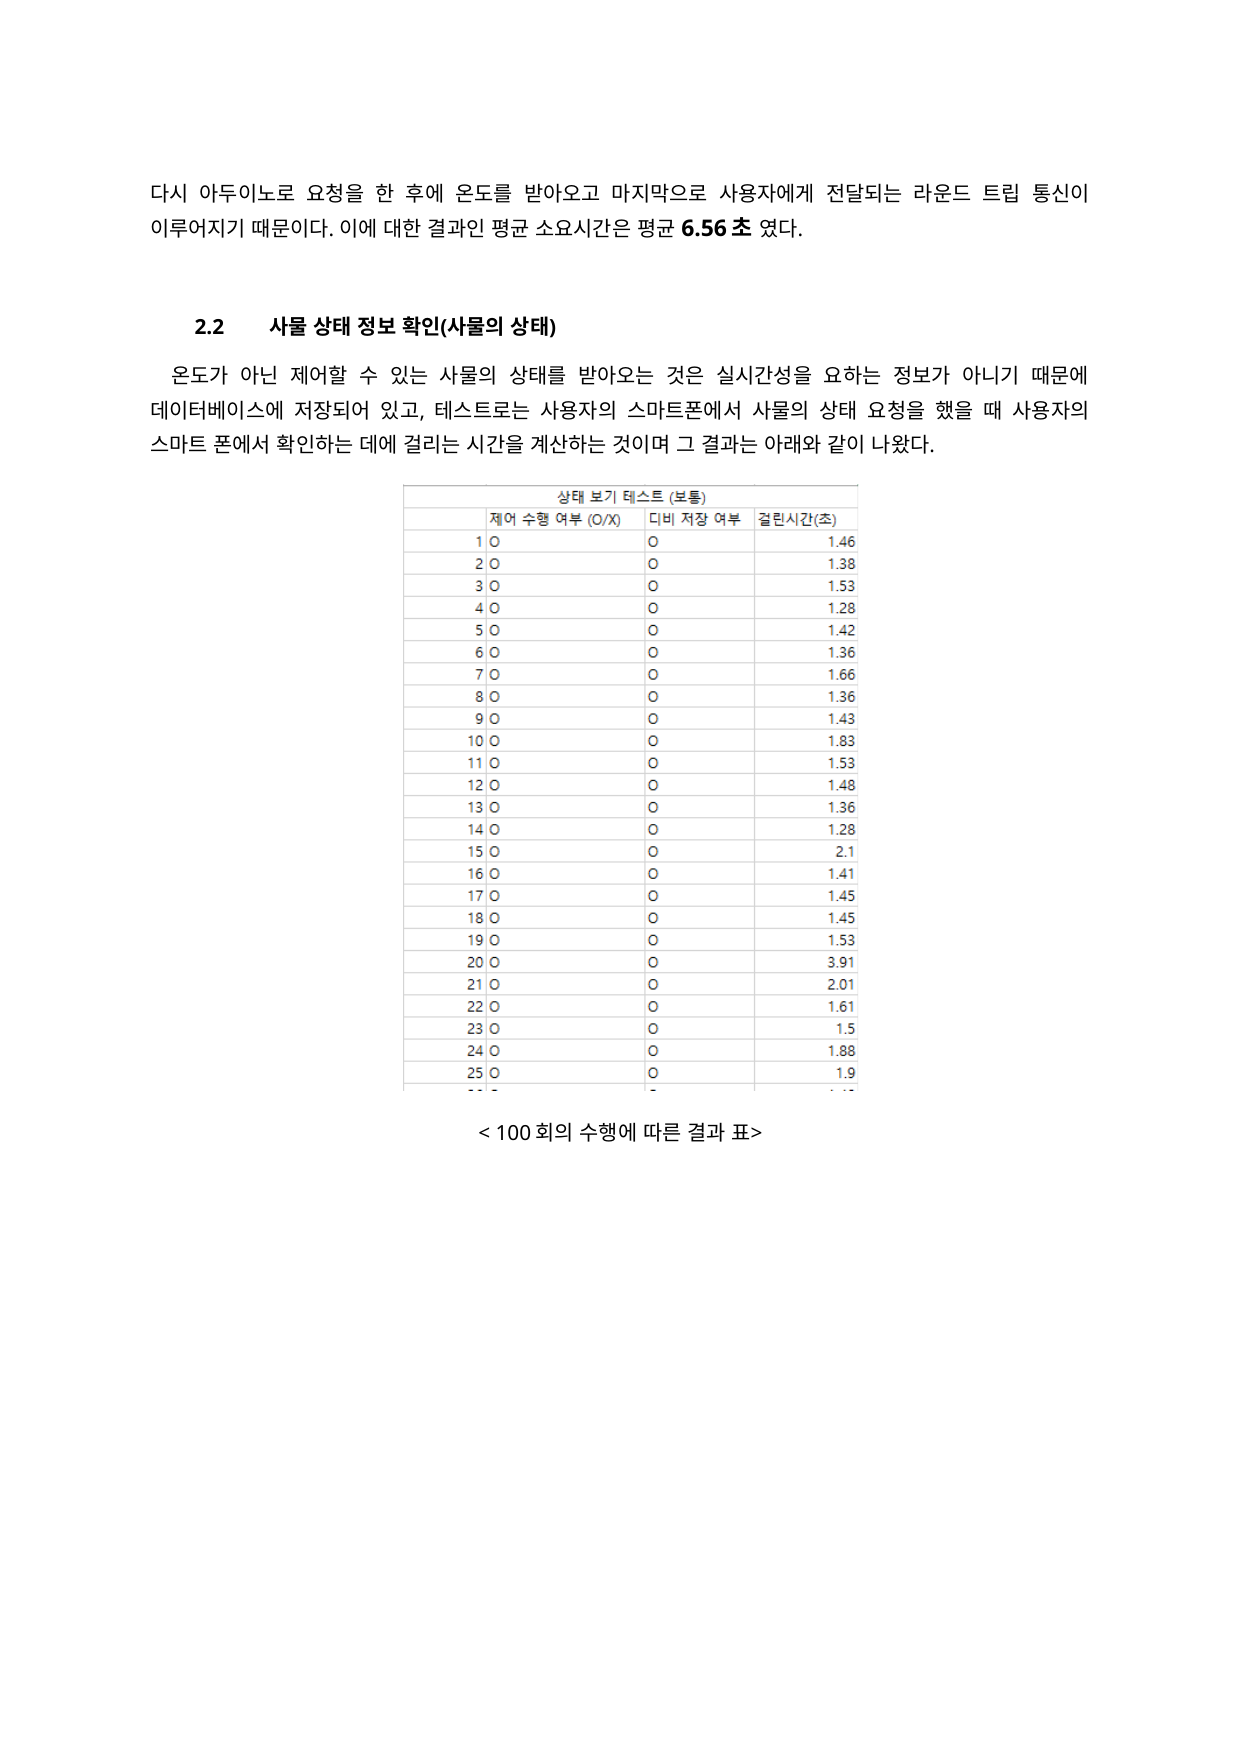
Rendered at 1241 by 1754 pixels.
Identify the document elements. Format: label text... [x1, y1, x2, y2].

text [150, 177, 1090, 243]
text 온도가 아닌 제어할 수 있는 사물의 상태를 받아오는 것은 실시간성을 요하는 정보가 아니기 때문에 데이터베이스에 저장되어 있고, 테스트로는 사용자의 스마트폰에서 사물의 상태 요청을 했을 때 사용자의 스마트 폰에서 확인하는 데에 걸리는 시간을 계산하는 것이며 그 결과는 아래와 같이 나왔다. [150, 359, 1090, 459]
picture [403, 484, 859, 1091]
list 사물 상태 정보 확인(사물의 상태) [194, 310, 1090, 340]
text < 100회의 수행에 따른 결과 표> [150, 1116, 1090, 1146]
